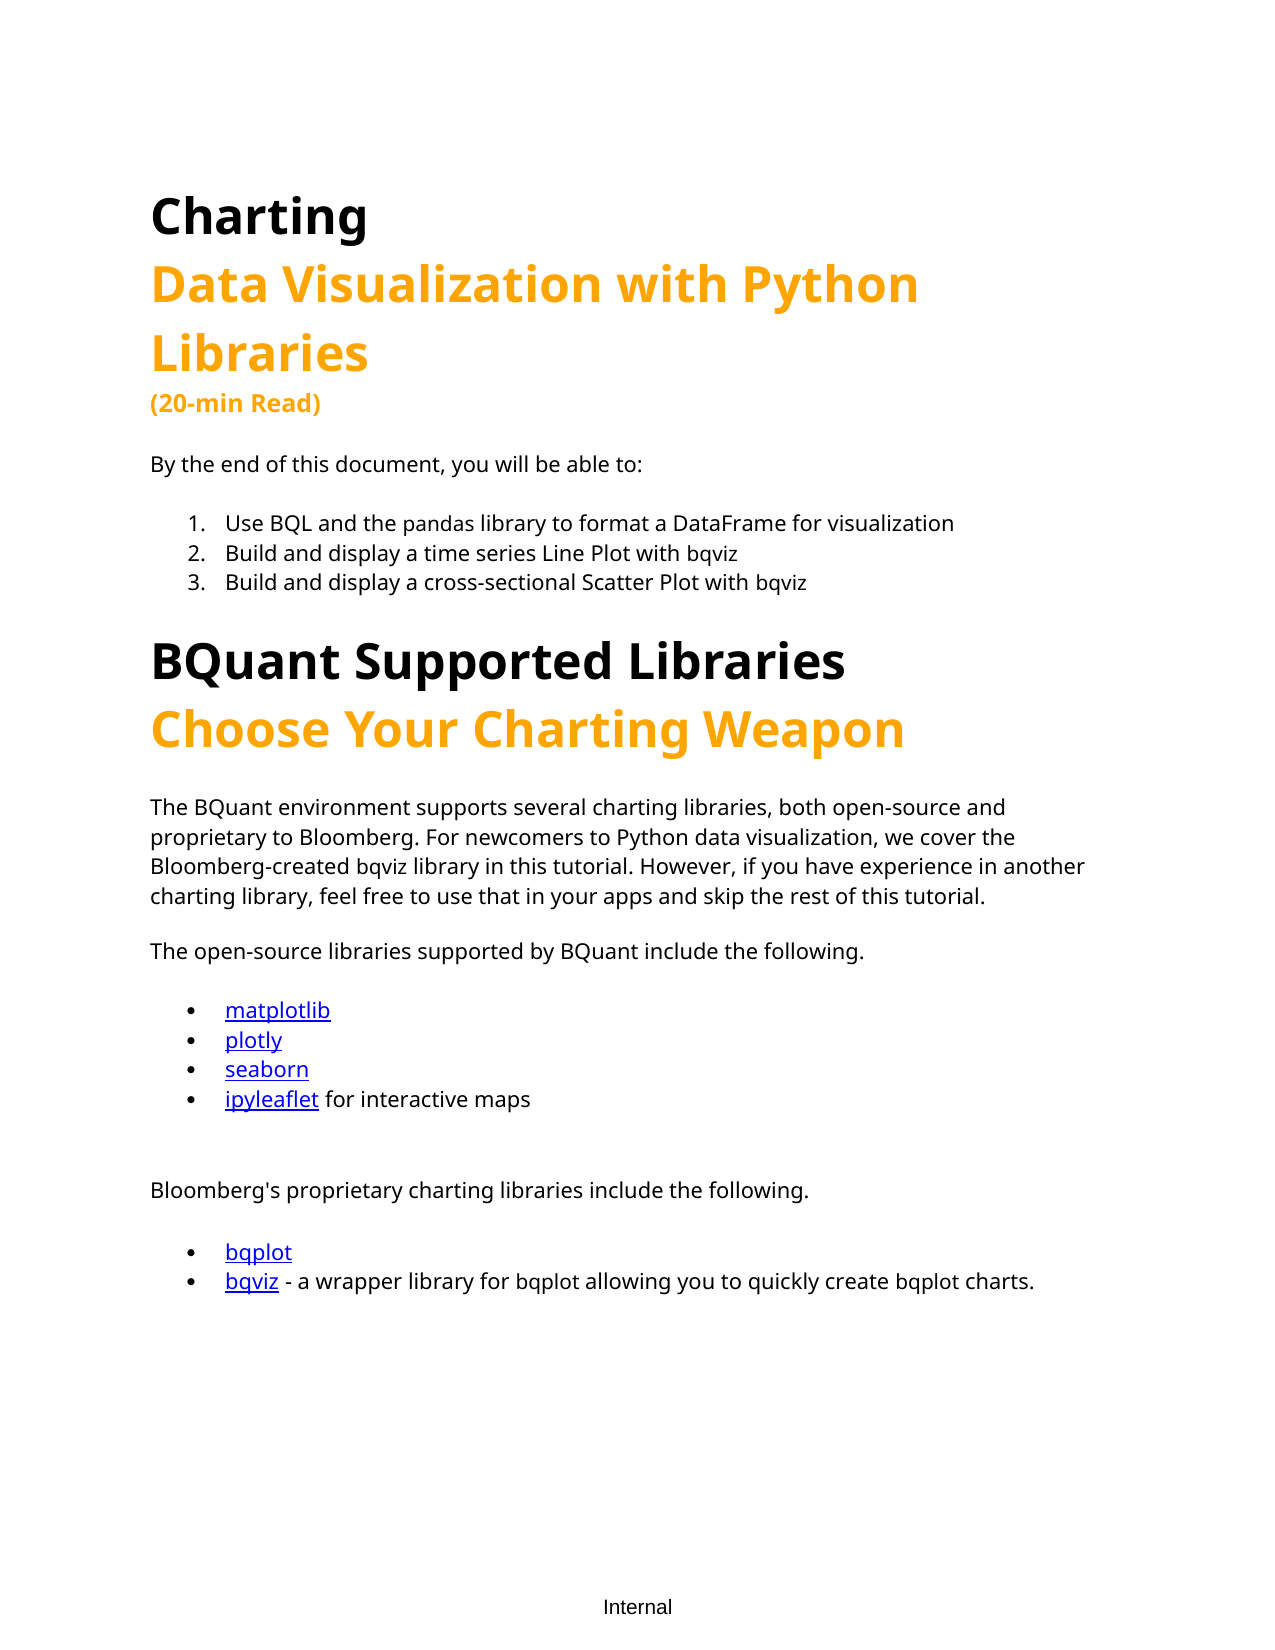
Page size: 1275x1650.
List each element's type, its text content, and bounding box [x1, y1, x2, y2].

list bqviz - a wrapper library for bqplot allowing you to quickly create bqplot charts. [187, 1266, 1125, 1296]
text The BQuant environment supports several charting libraries, both open-source and proprietary to Bloomberg. For newcomers to Python data visualization, we cover the Bloomberg-created bqviz library in this tutorial. However, if you have experience in another charting library, feel free to use that in your apps and skip the rest of this tutorial. [150, 792, 1125, 911]
subtitle Charting Data Visualization with Python Libraries [150, 181, 1125, 386]
list matplotlib [187, 995, 1125, 1025]
list bqplot [187, 1237, 1125, 1266]
text By the end of this document, you will be able to: [150, 449, 1125, 479]
list Build and display a time series Line Plot with bqviz [187, 538, 1125, 567]
list Use BQL and the pandas library to format a DataFrame for visualization [187, 508, 1125, 538]
text Bloomberg's proprietary charting libraries include the following. [150, 1143, 1125, 1205]
text The open-source libraries supported by BQuant include the following. [150, 936, 1125, 966]
list plotly [187, 1025, 1125, 1054]
subtitle BQuant Supported Libraries Choose Your Charting Weapon [150, 626, 1125, 763]
list seaborn [187, 1054, 1125, 1084]
list Build and display a cross-sectional Scatter Plot with bqviz [187, 567, 1125, 597]
list ipyleaflet for interactive maps [187, 1084, 1125, 1114]
subtitle (20-min Read) [150, 386, 1125, 420]
